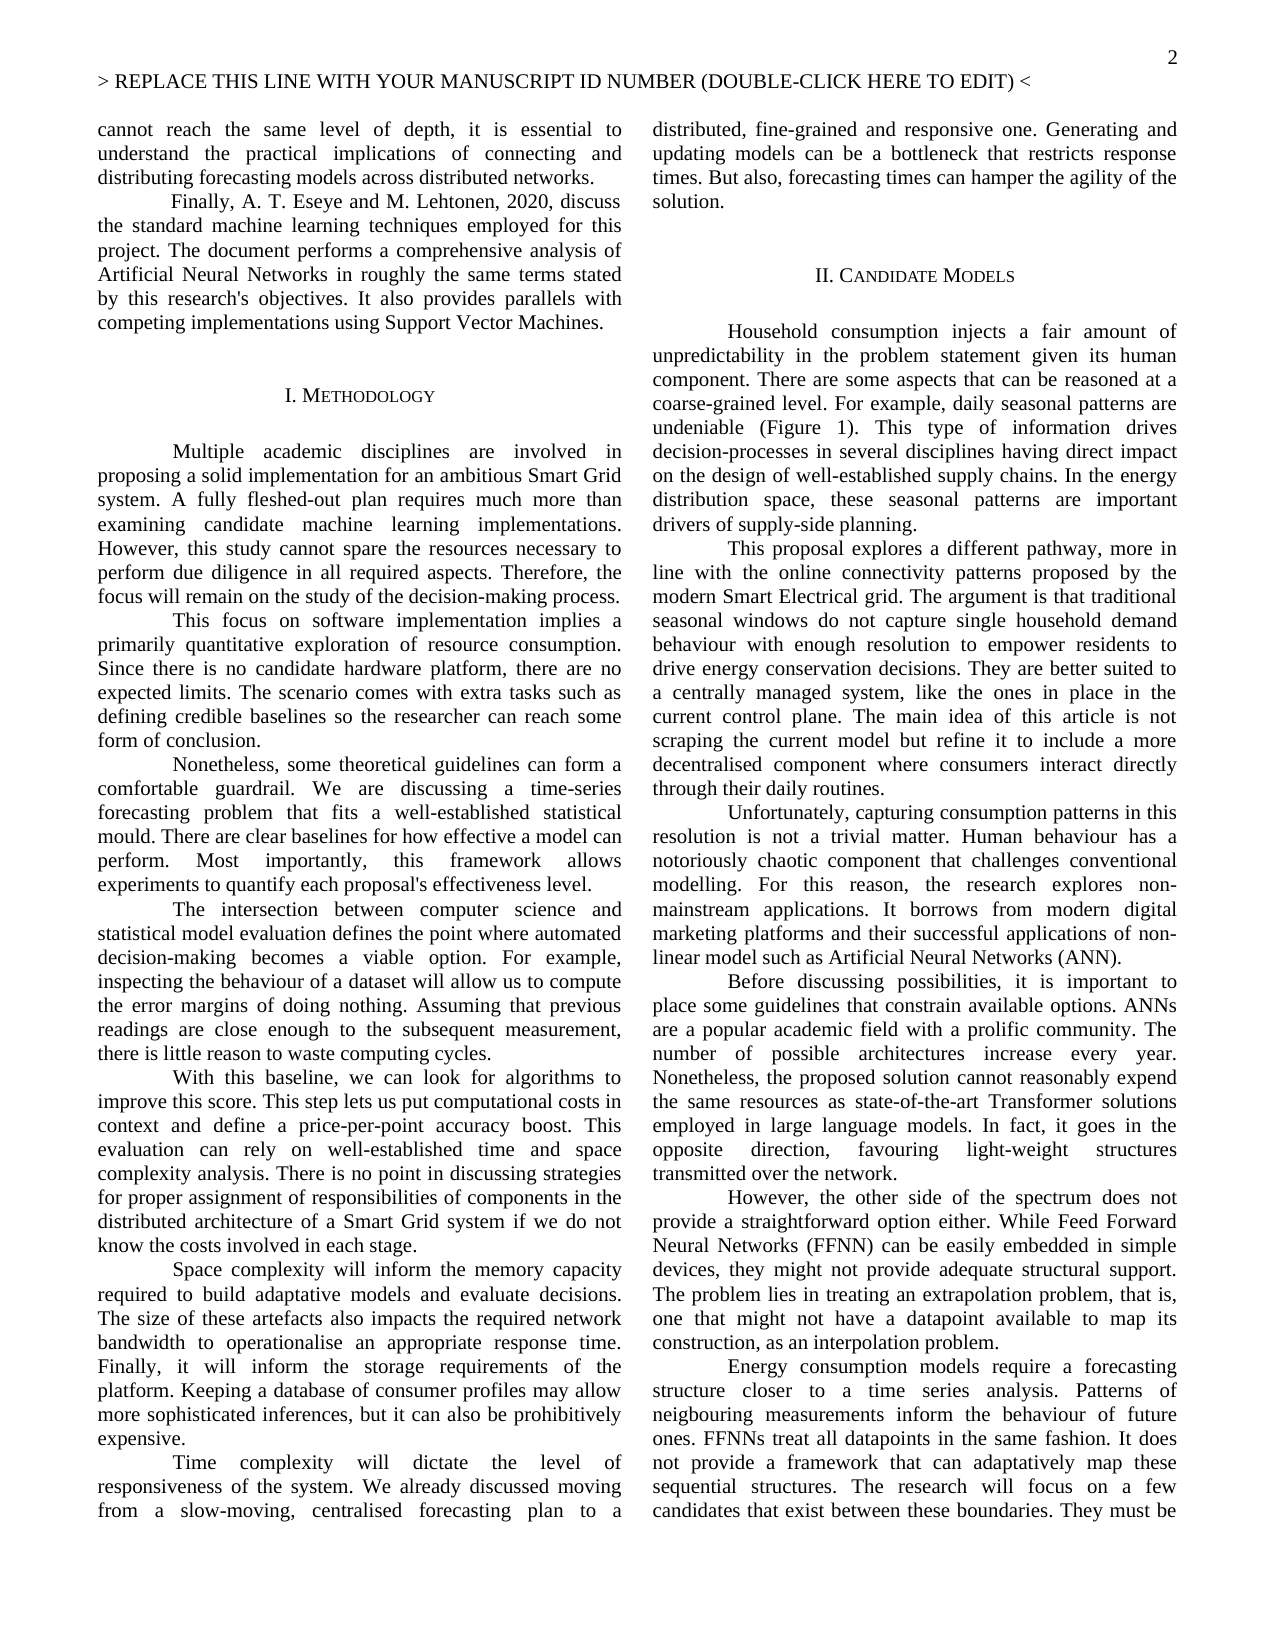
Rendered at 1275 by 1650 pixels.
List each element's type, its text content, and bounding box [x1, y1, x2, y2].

text Unfortunately, capturing consumption patterns in this resolution is not a trivial matter. Human behaviour has a notoriously chaotic component that challenges conventional modelling. For this reason, the research explores non-mainstream applications. It borrows from modern digital marketing platforms and their successful applications of non-linear model such as Artificial Neural Networks (ANN). [652, 800, 1177, 969]
subtitle II. Candidate Models [652, 262, 1177, 287]
text With this baseline, we can look for algorithms to improve this score. This step lets us put computational costs in context and define a price-per-point accuracy boost. This evaluation can rely on well-established time and space complexity analysis. There is no point in discussing strategies for proper assignment of responsibilities of components in the distributed architecture of a Smart Grid system if we do not know the costs involved in each stage. [97, 1065, 622, 1257]
text This proposal explores a different pathway, more in line with the online connectivity patterns proposed by the modern Smart Electrical grid. The argument is that traditional seasonal windows do not capture single household demand behaviour with enough resolution to empower residents to drive energy conservation decisions. They are better suited to a centrally managed system, like the ones in place in the current control plane. The main idea of this article is not scraping the current model but refine it to include a more decentralised component where consumers interact directly through their daily routines. [652, 536, 1177, 800]
text Before discussing possibilities, it is important to place some guidelines that constrain available options. ANNs are a popular academic field with a prolific community. The number of possible architectures increase every year. Nonetheless, the proposed solution cannot reasonably expend the same resources as state-of-the-art Transformer solutions employed in large language models. In fact, it goes in the opposite direction, favouring light-weight structures transmitted over the network. [652, 969, 1177, 1185]
subtitle I. Methodology [97, 383, 622, 407]
text The intersection between computer science and statistical model evaluation defines the point where automated decision-making becomes a viable option. For example, inspecting the behaviour of a dataset will allow us to compute the error margins of doing nothing. Assuming that previous readings are close enough to the subsequent measurement, there is little reason to waste computing cycles. [97, 896, 622, 1065]
text Time complexity will dictate the level of responsiveness of the system. We already discussed moving from a slow-moving, centralised forecasting plan to a distributed, fine-grained and responsive one. Generating and updating models can be a bottleneck that restricts response times. But also, forecasting times can hamper the agility of the solution. [652, 117, 1177, 213]
text This focus on software implementation implies a primarily quantitative exploration of resource consumption. Since there is no candidate hardware platform, there are no expected limits. The scenario comes with extra tasks such as defining credible baselines so the researcher can reach some form of conclusion. [97, 608, 622, 752]
text Time complexity will dictate the level of responsiveness of the system. We already discussed moving from a slow-moving, centralised forecasting plan to a distributed, fine-grained and responsive one. Generating and updating models can be a bottleneck that restricts response times. But also, forecasting times can hamper the agility of the solution. [97, 1450, 622, 1522]
text Finally, A. T. Eseye and M. Lehtonen, 2020, discuss the standard machine learning techniques employed for this project. The document performs a comprehensive analysis of Artificial Neural Networks in roughly the same terms stated by this research's objectives. It also provides parallels with competing implementations using Support Vector Machines. [97, 189, 622, 334]
text Nonetheless, some theoretical guidelines can form a comfortable guardrail. We are discussing a time-series forecasting problem that fits a well-established statistical mould. There are clear baselines for how effective a model can perform. Most importantly, this framework allows experiments to quantify each proposal's effectiveness level. [97, 752, 622, 896]
text Multiple academic disciplines are involved in proposing a solid implementation for an ambitious Smart Grid system. A fully fleshed-out plan requires much more than examining candidate machine learning implementations. However, this study cannot spare the resources necessary to perform due diligence in all required aspects. Therefore, the focus will remain on the study of the decision-making process. [97, 439, 622, 608]
text However, the other side of the spectrum does not provide a straightforward option either. While Feed Forward Neural Networks (FFNN) can be easily embedded in simple devices, they might not provide adequate structural support. The problem lies in treating an extrapolation problem, that is, one that might not have a datapoint available to map its construction, as an interpolation problem. [652, 1185, 1177, 1354]
text Space complexity will inform the memory capacity required to build adaptative models and evaluate decisions. The size of these artefacts also impacts the required network bandwidth to operationalise an appropriate response time. Finally, it will inform the storage requirements of the platform. Keeping a database of consumer profiles may allow more sophisticated inferences, but it can also be prohibitively expensive. [97, 1257, 622, 1450]
text Household consumption injects a fair amount of unpredictability in the problem statement given its human component. There are some aspects that can be reasoned at a coarse-grained level. For example, daily seasonal patterns are undeniable (Figure 1). This type of information drives decision-processes in several disciplines having direct impact on the design of well-established supply chains. In the energy distribution space, these seasonal patterns are important drivers of supply-side planning. [652, 319, 1177, 536]
